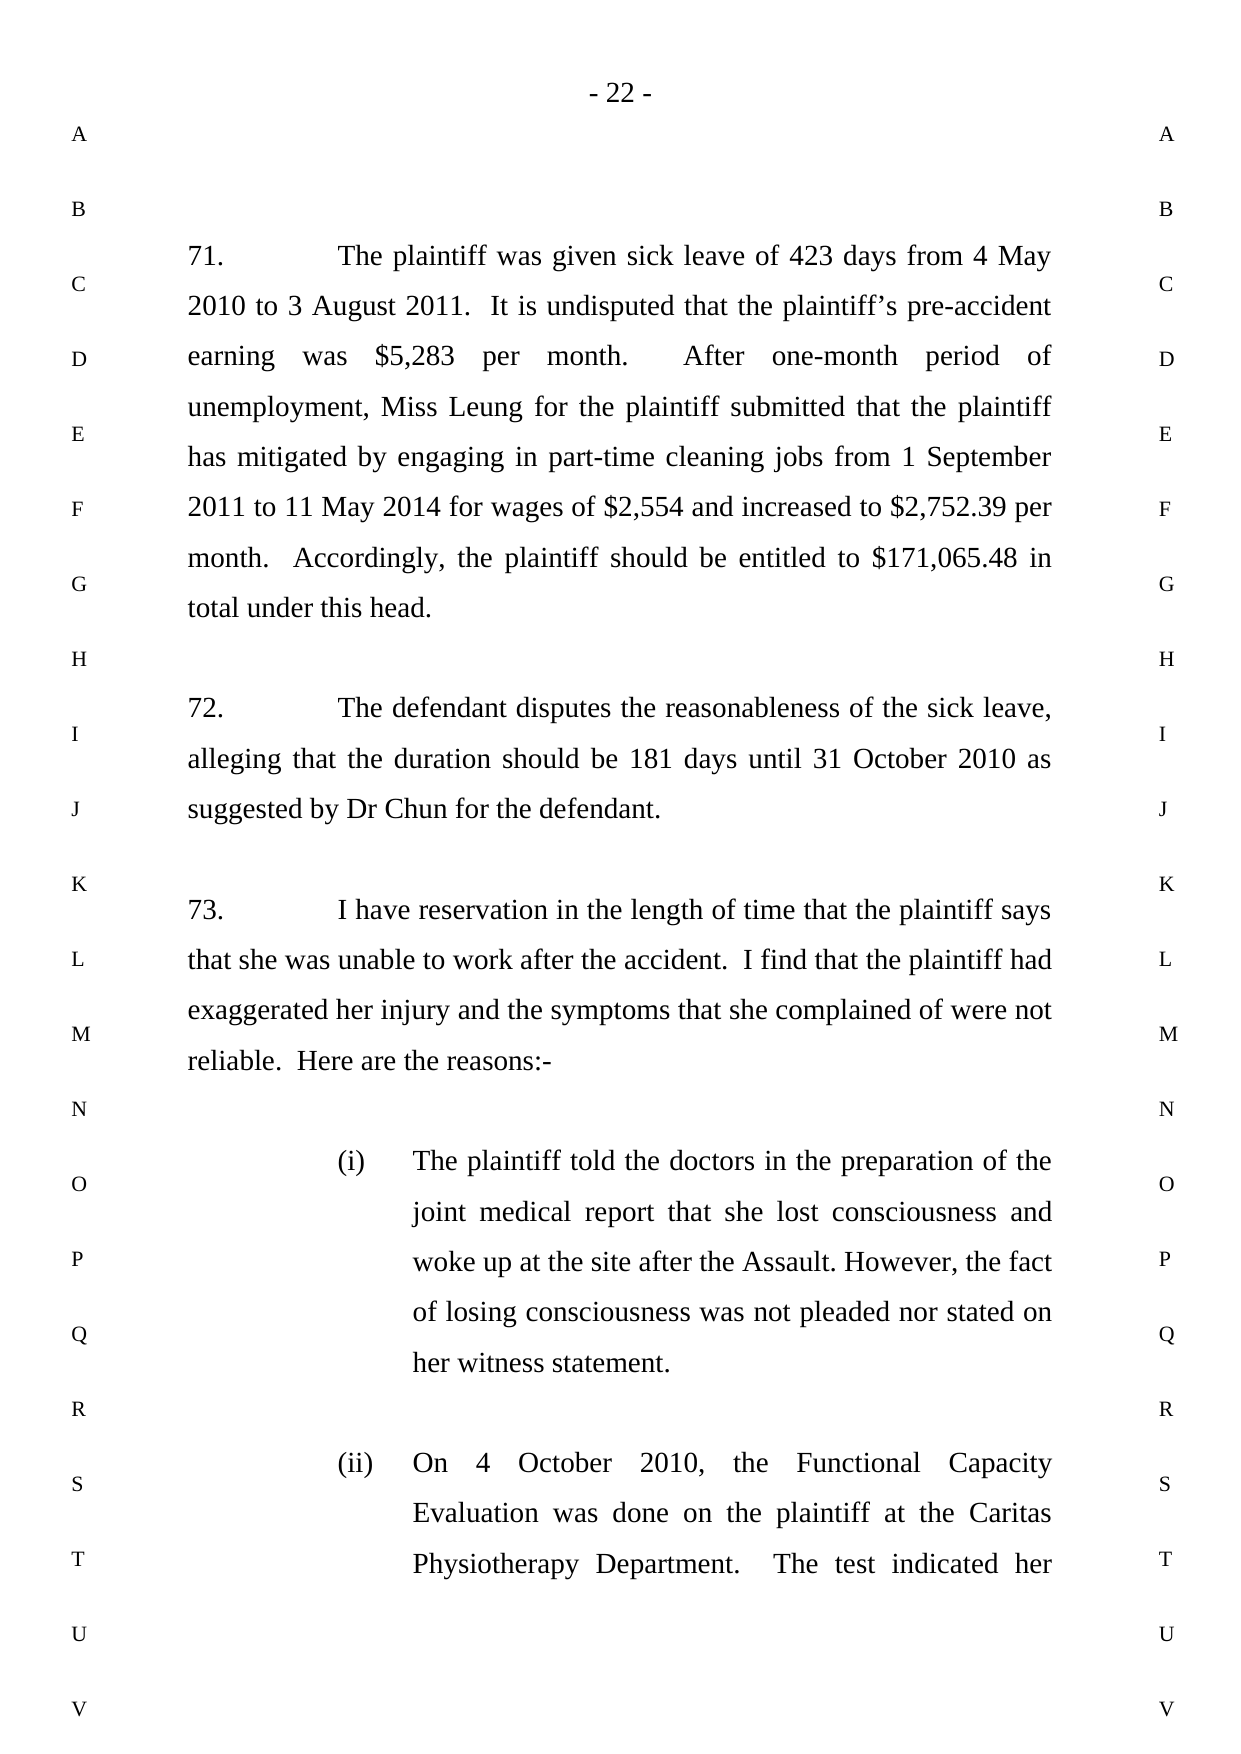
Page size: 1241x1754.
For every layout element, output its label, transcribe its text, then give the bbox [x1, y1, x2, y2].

list The plaintiff told the doctors in the preparation of the joint medical report that she lost consciousness and woke up at the site after the Assault. However, the fact of losing consciousness was not pleaded nor stated on her witness statement. [337, 1143, 1053, 1378]
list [337, 1445, 1053, 1579]
list I have reservation in the length of time that the plaintiff says that she was unable to work after the accident. I find that the plaintiff had exaggerated her injury and the symptoms that she complained of were not reliable. Here are the reasons:- [187, 892, 1053, 1076]
list The plaintiff was given sick leave of 423 days from 4 May 2010 to 3 August 2011. It is undisputed that the plaintiff’s pre-accident earning was $5,283 per month. After one-month period of unemployment, Miss Leung for the plaintiff submitted that the plaintiff has mitigated by engaging in part-time cleaning jobs from 1 September 2011 to 11 May 2014 for wages of $2,554 and increased to $2,752.39 per month. Accordingly, the plaintiff should be entitled to $171,065.48 in total under this head. [187, 238, 1053, 623]
list The defendant disputes the reasonableness of the sick leave, alleging that the duration should be 181 days until 31 October 2010 as suggested by Dr Chun for the defendant. [187, 691, 1053, 825]
